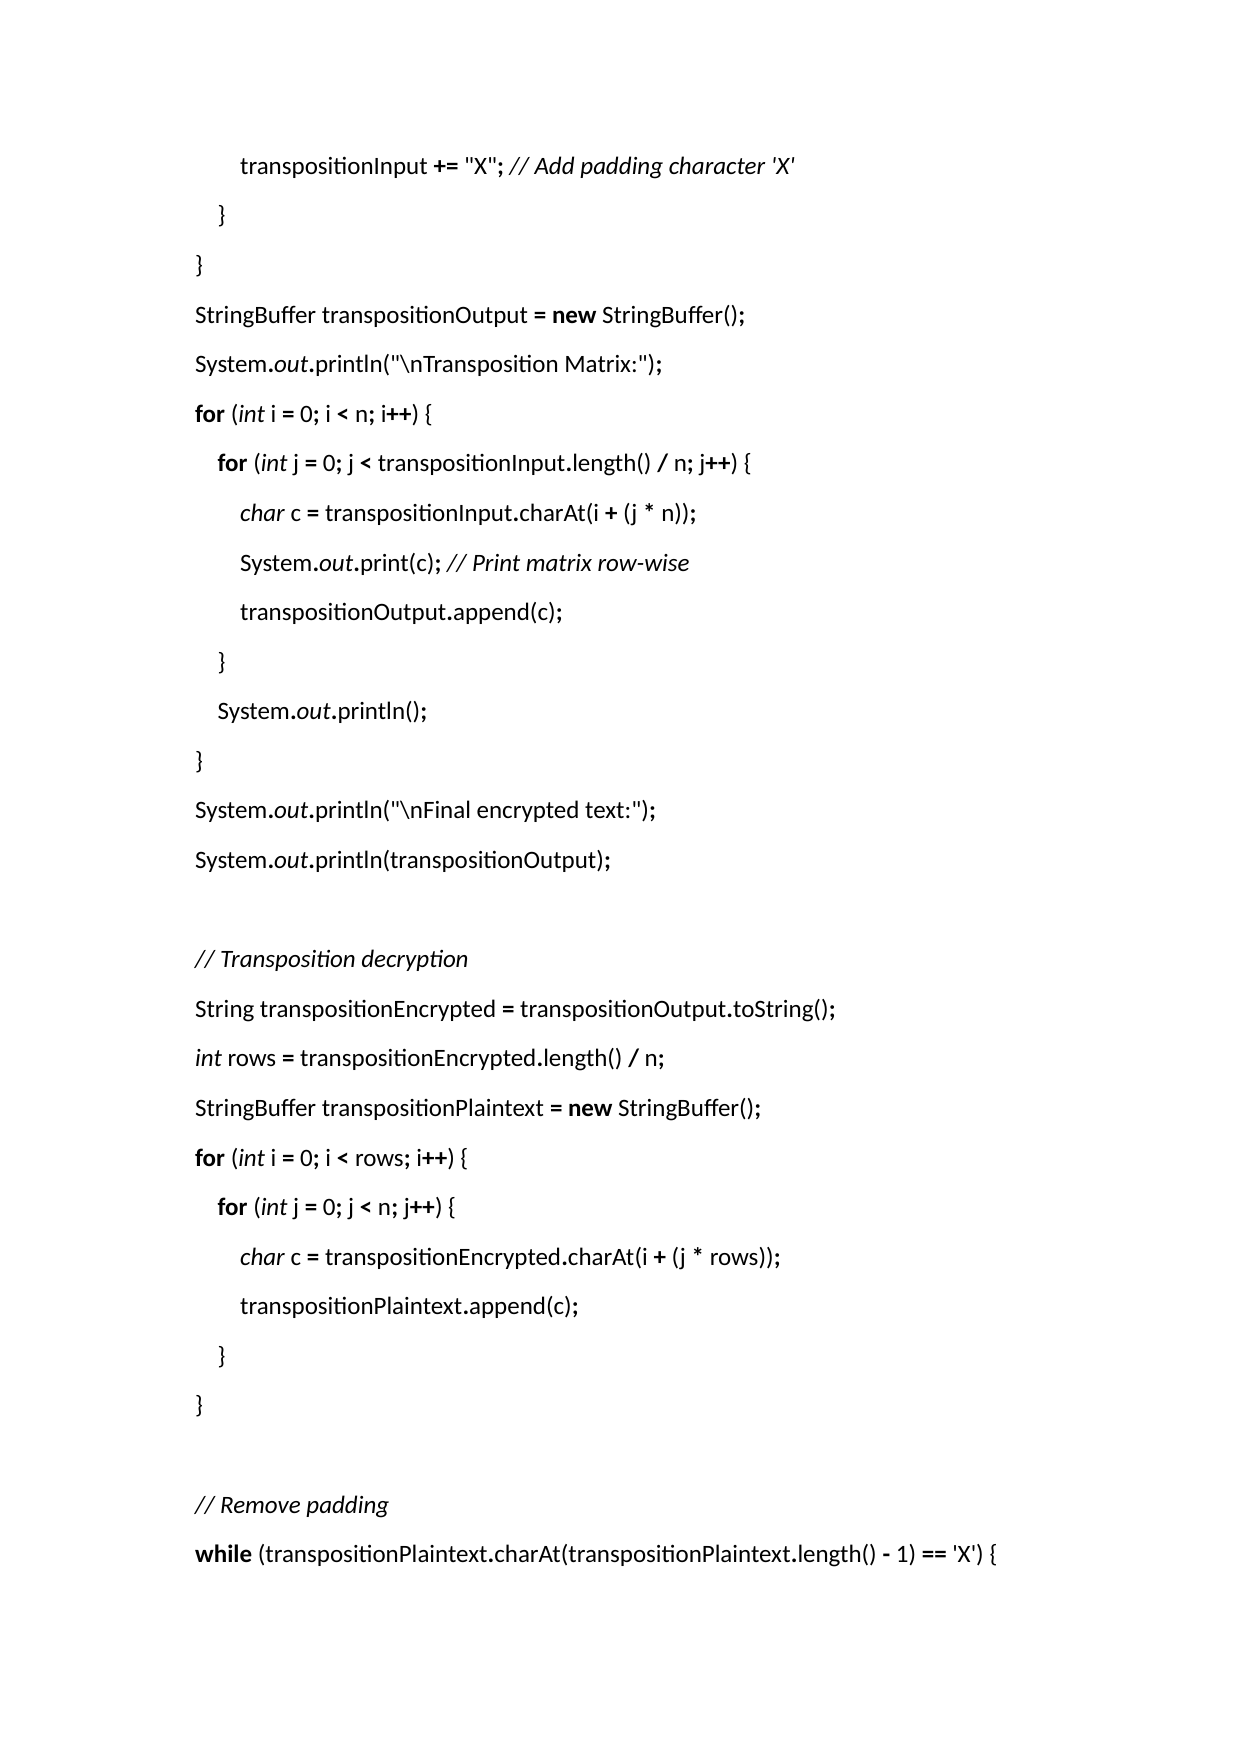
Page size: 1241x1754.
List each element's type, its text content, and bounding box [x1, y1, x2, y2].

text } [150, 1389, 1090, 1420]
text System.out.println("\nFinal encrypted text:"); [150, 794, 1090, 825]
text String transpositionEncrypted = transpositionOutput.toString(); [150, 993, 1090, 1023]
text transpositionInput += "X"; // Add padding character 'X' [150, 150, 1090, 181]
text } [150, 249, 1090, 280]
text System.out.print(c); // Print matrix row-wise [150, 547, 1090, 577]
text StringBuffer transpositionOutput = new StringBuffer(); [150, 299, 1090, 329]
text System.out.println(transpositionOutput); [150, 844, 1090, 875]
text char c = transpositionInput.charAt(i + (j * n)); [150, 497, 1090, 528]
text StringBuffer transpositionPlaintext = new StringBuffer(); [150, 1092, 1090, 1123]
text for (int j = 0; j < transpositionInput.length() / n; j++) { [150, 447, 1090, 478]
text // Transposition decryption [150, 943, 1090, 974]
text } [150, 1340, 1090, 1371]
text for (int i = 0; i < n; i++) { [150, 398, 1090, 428]
text char c = transpositionEncrypted.charAt(i + (j * rows)); [150, 1241, 1090, 1271]
text for (int j = 0; j < n; j++) { [150, 1191, 1090, 1222]
text while (transpositionPlaintext.charAt(transpositionPlaintext.length() - 1) == 'X') { [150, 1538, 1090, 1569]
text System.out.println(); [150, 695, 1090, 726]
text // Remove padding [150, 1489, 1090, 1519]
text int rows = transpositionEncrypted.length() / n; [150, 1042, 1090, 1073]
text for (int i = 0; i < rows; i++) { [150, 1142, 1090, 1172]
text System.out.println("\nTransposition Matrix:"); [150, 348, 1090, 379]
text transpositionOutput.append(c); [150, 596, 1090, 627]
text } [150, 646, 1090, 676]
text } [150, 745, 1090, 776]
text } [150, 199, 1090, 230]
text transpositionPlaintext.append(c); [150, 1290, 1090, 1321]
